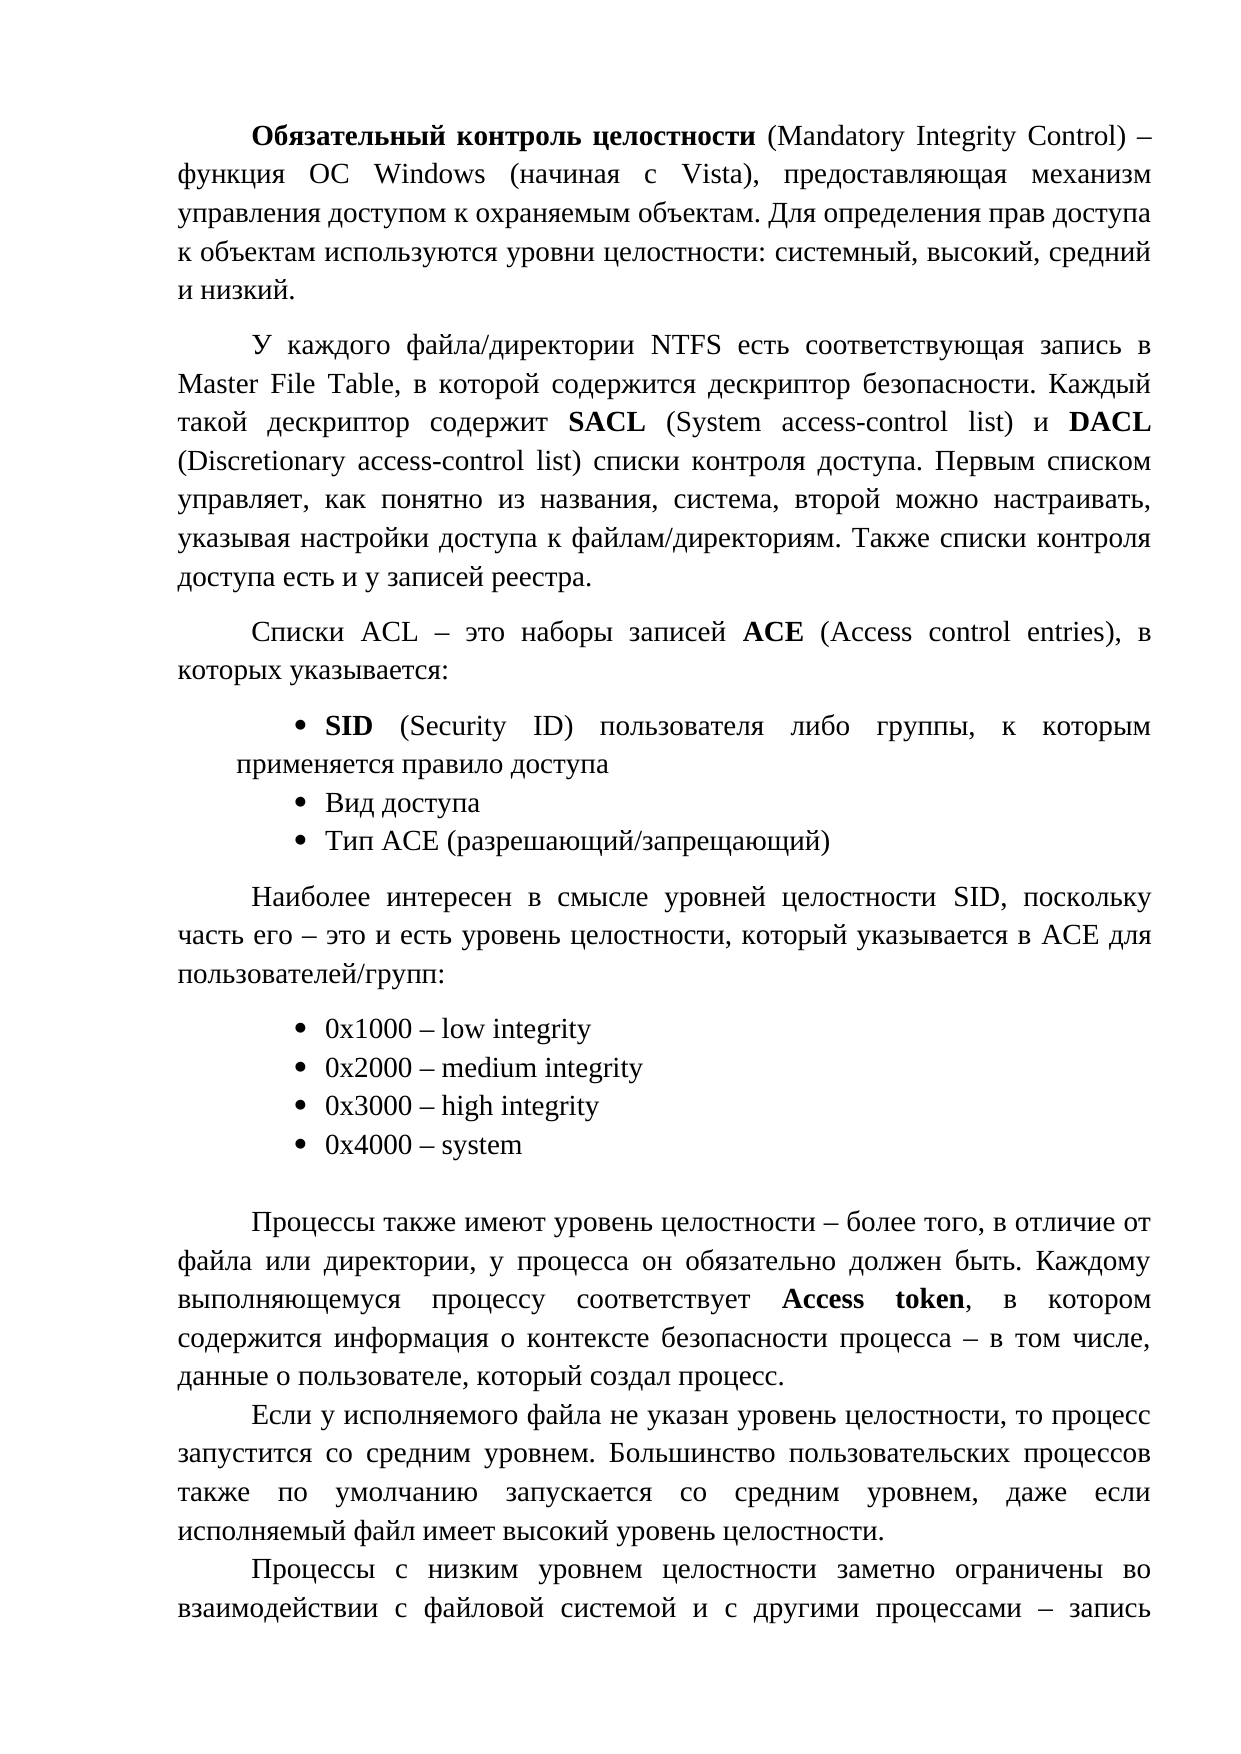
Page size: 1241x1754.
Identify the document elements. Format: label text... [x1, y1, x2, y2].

list 0x3000 – high integrity [236, 1088, 1152, 1122]
list Вид доступа [236, 785, 1152, 818]
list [177, 1551, 1152, 1623]
list 0x1000 – low integrity [236, 1011, 1152, 1045]
list Процессы также имеют уровень целостности – более того, в отличие от файла или директории, у процесса он обязательно должен быть. Каждому выполняющемуся процессу соответствует Access token, в котором содержится информация о контексте безопасности процесса – в том числе, данные о пользователе, который создал процесс. [177, 1204, 1152, 1392]
list 0x2000 – medium integrity [236, 1050, 1152, 1083]
text Списки ACL – это наборы записей ACE (Access control entries), в которых указывается: [177, 614, 1152, 686]
list Если у исполняемого файла не указан уровень целостности, то процесс запустится со средним уровнем. Большинство пользовательских процессов также по умолчанию запускается со средним уровнем, даже если исполняемый файл имеет высокий уровень целостности. [177, 1397, 1152, 1546]
text У каждого файла/директории NTFS есть соответствующая запись в Master File Table, в которой содержится дескриптор безопасности. Каждый такой дескриптор содержит SACL (System access-control list) и DACL (Discretionary access-control list) списки контроля доступа. Первым списком управляет, как понятно из названия, система, второй можно настраивать, указывая настройки доступа к файлам/директориям. Также списки контроля доступа есть и у записей реестра. [177, 327, 1152, 592]
text Наиболее интересен в смысле уровней целостности SID, поскольку часть его – это и есть уровень целостности, который указывается в ACE для пользователей/групп: [177, 879, 1152, 989]
text Обязательный контроль целостности (Mandatory Integrity Control) – функция ОС Windows (начиная с Vista), предоставляющая механизм управления доступом к охраняемым объектам. Для определения прав доступа к объектам используются уровни целостности: системный, высокий, средний и низкий. [177, 118, 1152, 306]
list Тип ACE (разрешающий/запрещающий) [236, 823, 1152, 857]
list SID (Security ID) пользователя либо группы, к которым применяется правило доступа [236, 708, 1152, 780]
list 0x4000 – system [236, 1127, 1152, 1161]
